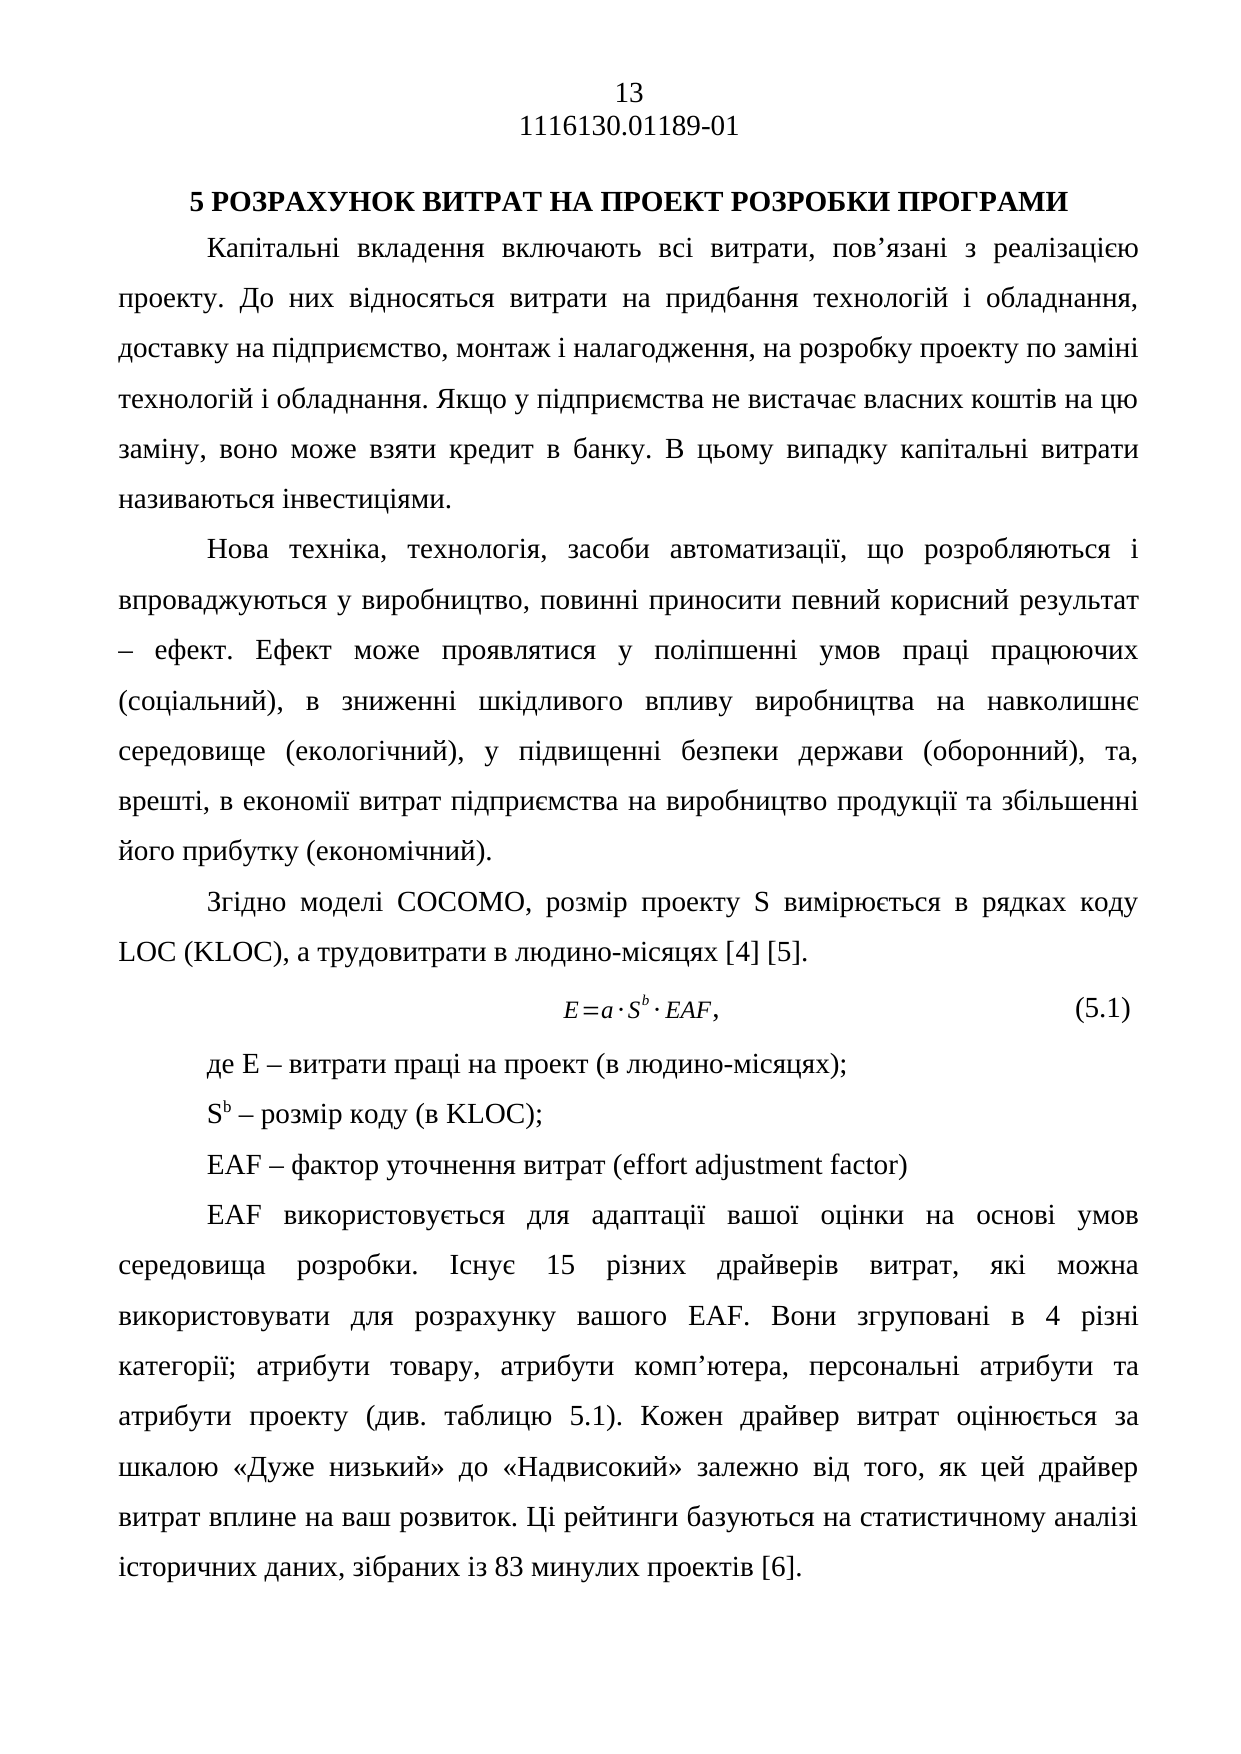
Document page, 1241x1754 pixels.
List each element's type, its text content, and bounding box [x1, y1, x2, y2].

text Капітальні вкладення включають всі витрати, пов’язані з реалізацією проекту. До них відносяться витрати на придбання технологій і обладнання, доставку на підприємство, монтаж і налагодження, на розробку проекту по заміні технологій і обладнання. Якщо у підприємства не вистачає власних коштів на цю заміну, воно може взяти кредит в банку. В цьому випадку капітальні витрати називаються інвестиціями. [118, 230, 1140, 515]
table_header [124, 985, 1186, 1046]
text Sb – розмір коду (в KLOC); [118, 1096, 1140, 1130]
text EAF використовується для адаптації вашої оцінки на основі умов середовища розробки. Існує 15 різних драйверів витрат, які можна використовувати для розрахунку вашого EAF. Вони згруповані в 4 різні категорії; атрибути товару, атрибути комп’ютера, персональні атрибути та атрибути проекту (див. таблицю 5.1). Кожен драйвер витрат оцінюється за шкалою «Дуже низький» до «Надвисокий» залежно від того, як цей драйвер витрат вплине на ваш розвиток. Ці рейтинги базуються на статистичному аналізі історичних даних, зібраних із 83 минулих проектів [6]. [118, 1197, 1140, 1583]
text де Е – витрати праці на проект (в людино-місяцях); [118, 1046, 1140, 1080]
text Згідно моделі СОСОМО, розмір проекту S вимірюється в рядках коду LOC (KLOC), а трудовитрати в людино-місяцях [4] [5]. [118, 884, 1140, 968]
text Нова техніка, технологія, засоби автоматизації, що розробляються і впроваджуються у виробництво, повинні приносити певний корисний результат – ефект. Ефект може проявлятися у поліпшенні умов праці працюючих (соціальний), в зниженні шкідливого впливу виробництва на навколишнє середовище (екологічний), у підвищенні безпеки держави (оборонний), та, врешті, в економії витрат підприємства на виробництво продукції та збільшенні його прибутку (економічний). [118, 532, 1140, 867]
text EAF – фактор уточнення витрат (effort adjustment factor) [118, 1147, 1140, 1180]
text 5 Розрахунок витрат на проект розробки програми [118, 184, 1140, 217]
